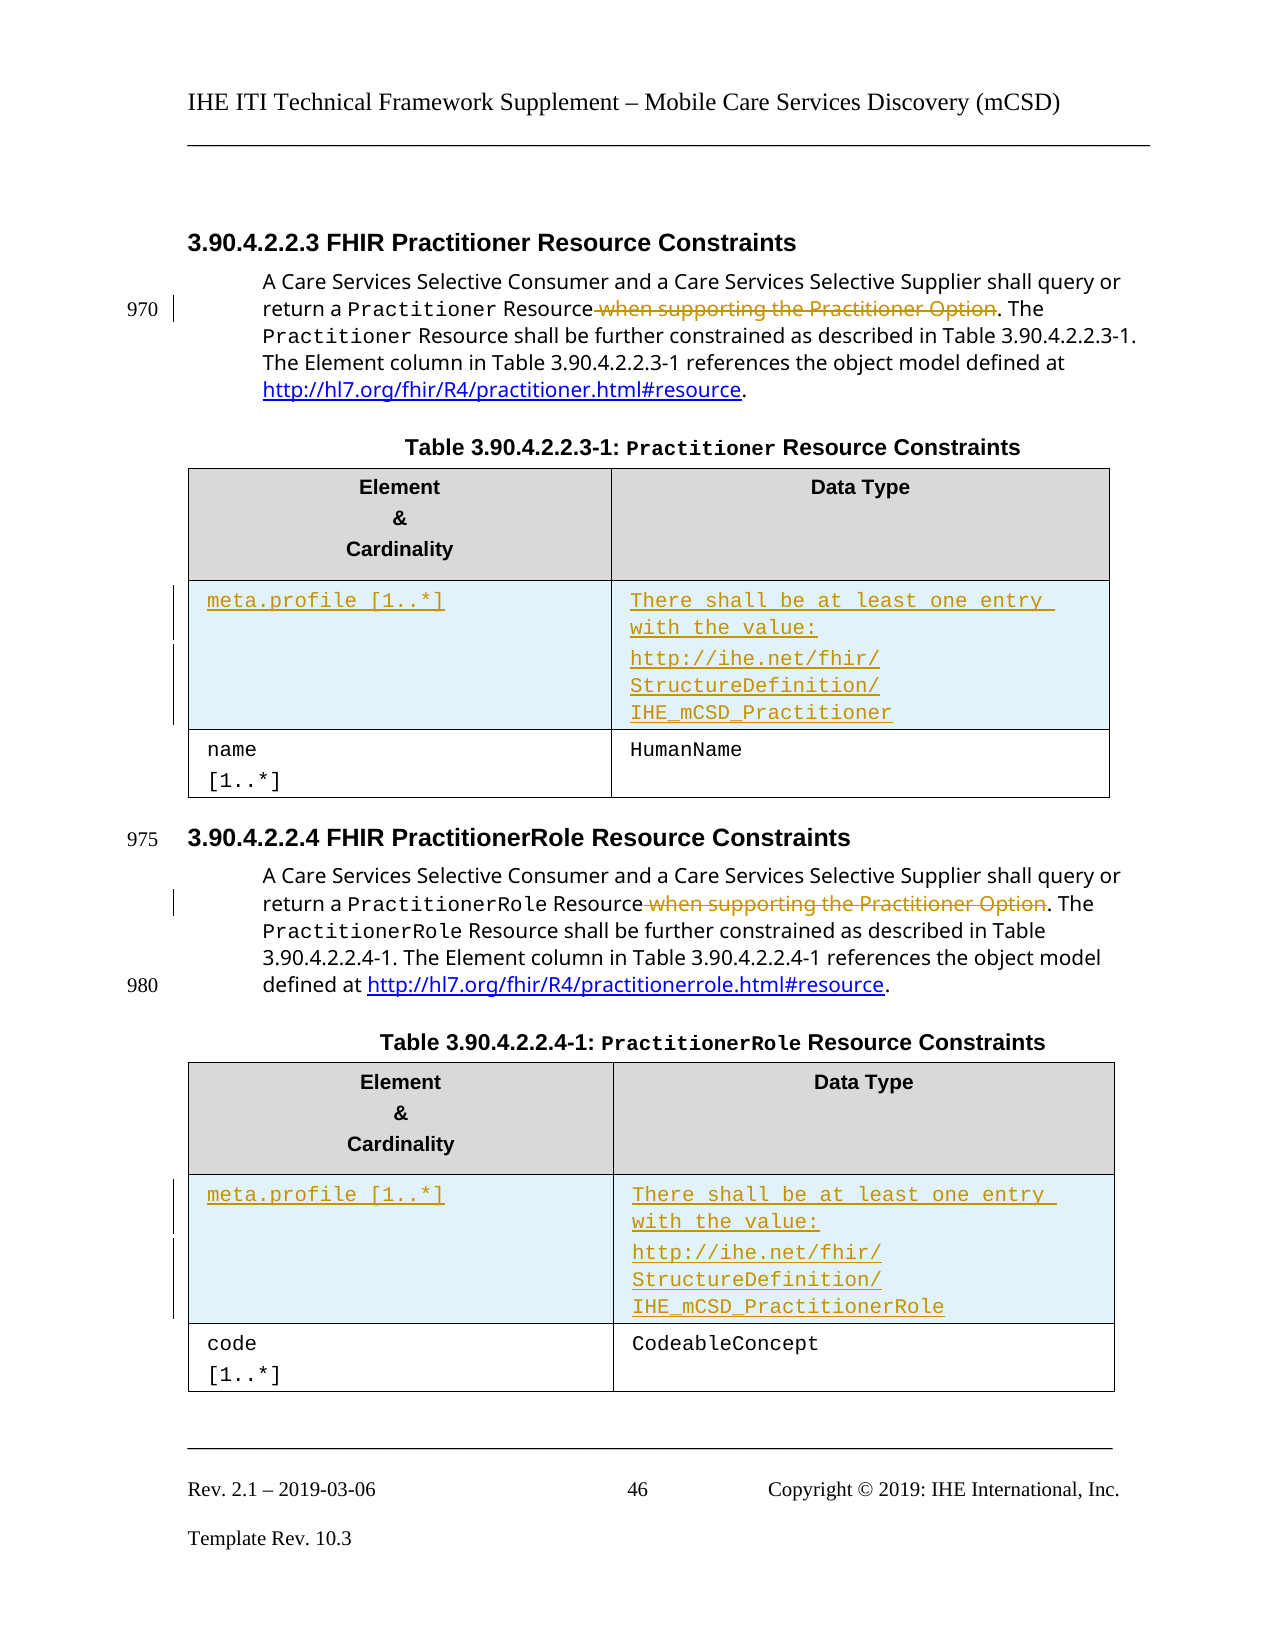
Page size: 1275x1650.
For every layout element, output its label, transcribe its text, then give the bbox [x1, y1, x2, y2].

subtitle 3.90.4.2.2.4 FHIR PractitionerRole Resource Constraints [187, 823, 1162, 852]
subtitle 3.90.4.2.2.3 FHIR Practitioner Resource Constraints [187, 228, 1162, 257]
table_cell HumanName [612, 730, 1109, 797]
table_cell CodeableConcept [614, 1324, 1114, 1391]
title Table 3.90.4.2.2.4-1: PractitionerRole Resource Constraints [262, 1029, 1162, 1056]
table_header Element & Cardinality [189, 469, 611, 580]
text A Care Services Selective Consumer and a Care Services Selective Supplier shall query or return a PractitionerRole Resource. The PractitionerRole Resource shall be further constrained as described in Table 3.90.4.2.2.4-1. The Element column in Table 3.90.4.2.2.4-1 references the object model defined at http://hl7.org/fhir/R4/practitionerrole.html#resource. [262, 862, 1162, 998]
table_header Data Type [614, 1063, 1114, 1174]
text A Care Services Selective Consumer and a Care Services Selective Supplier shall query or return a Practitioner Resource. The Practitioner Resource shall be further constrained as described in Table 3.90.4.2.2.3-1. The Element column in Table 3.90.4.2.2.3-1 references the object model defined at http://hl7.org/fhir/R4/practitioner.html#resource. [262, 267, 1162, 403]
table_header Data Type [612, 469, 1109, 580]
table_cell name [1..*] [189, 730, 611, 797]
table_cell code [1..*] [189, 1324, 613, 1391]
table_header Element & Cardinality [189, 1063, 613, 1174]
title Table 3.90.4.2.2.3-1: Practitioner Resource Constraints [262, 434, 1162, 461]
